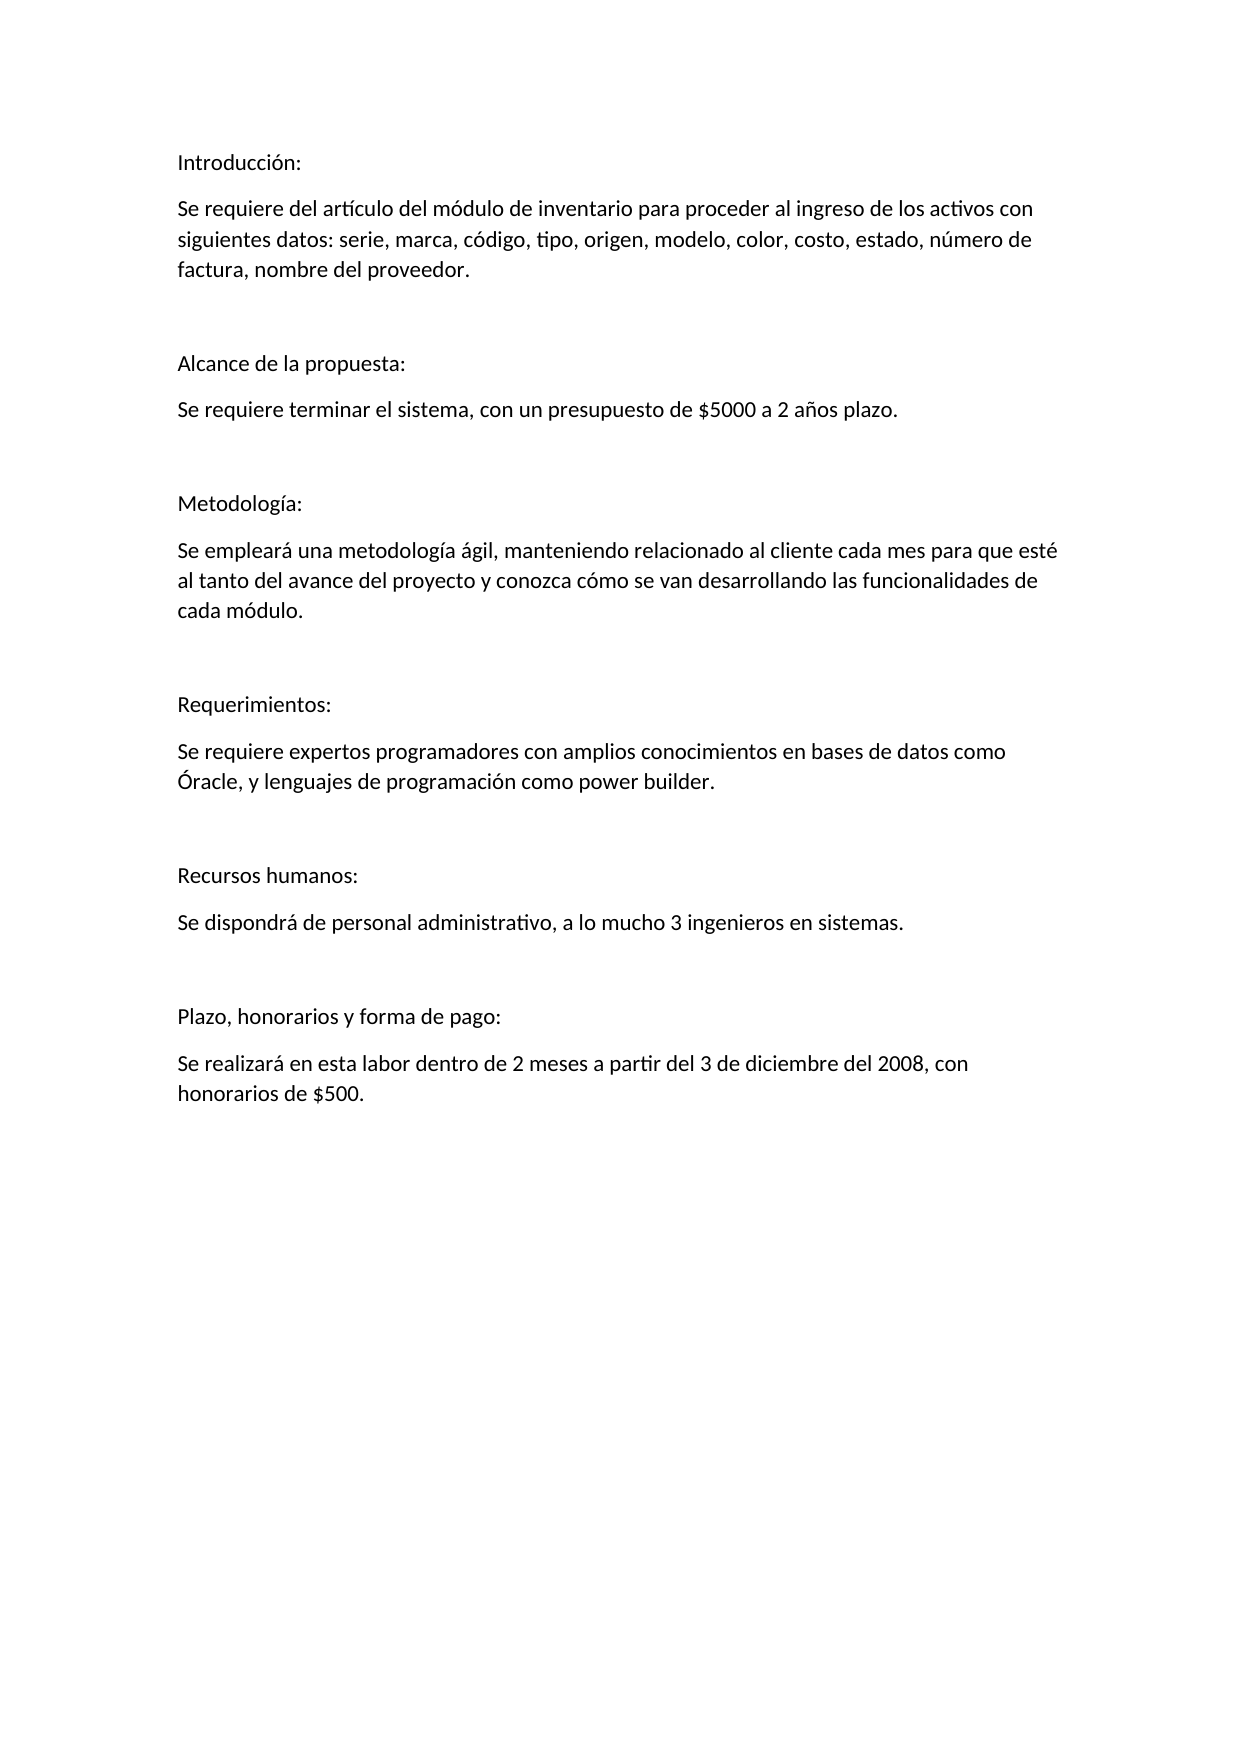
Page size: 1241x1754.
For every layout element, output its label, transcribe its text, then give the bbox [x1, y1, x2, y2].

text Se empleará una metodología ágil, manteniendo relacionado al cliente cada mes para que esté al tanto del avance del proyecto y conozca cómo se van desarrollando las funcionalidades de cada módulo. [177, 536, 1063, 624]
text Requerimientos: [177, 690, 1063, 718]
text Se dispondrá de personal administrativo, a lo mucho 3 ingenieros en sistemas. [177, 908, 1063, 936]
text Introducción: [177, 148, 1063, 176]
text Alcance de la propuesta: [177, 349, 1063, 377]
text Se realizará en esta labor dentro de 2 meses a partir del 3 de diciembre del 2008, con honorarios de $500. [177, 1049, 1063, 1107]
text Se requiere expertos programadores con amplios conocimientos en bases de datos como Óracle, y lenguajes de programación como power builder. [177, 737, 1063, 795]
text Se requiere del artículo del módulo de inventario para proceder al ingreso de los activos con siguientes datos: serie, marca, código, tipo, origen, modelo, color, costo, estado, número de factura, nombre del proveedor. [177, 194, 1063, 283]
text Plazo, honorarios y forma de pago: [177, 1002, 1063, 1030]
text Recursos humanos: [177, 861, 1063, 889]
text Se requiere terminar el sistema, con un presupuesto de $5000 a 2 años plazo. [177, 396, 1063, 423]
text Metodología: [177, 489, 1063, 517]
